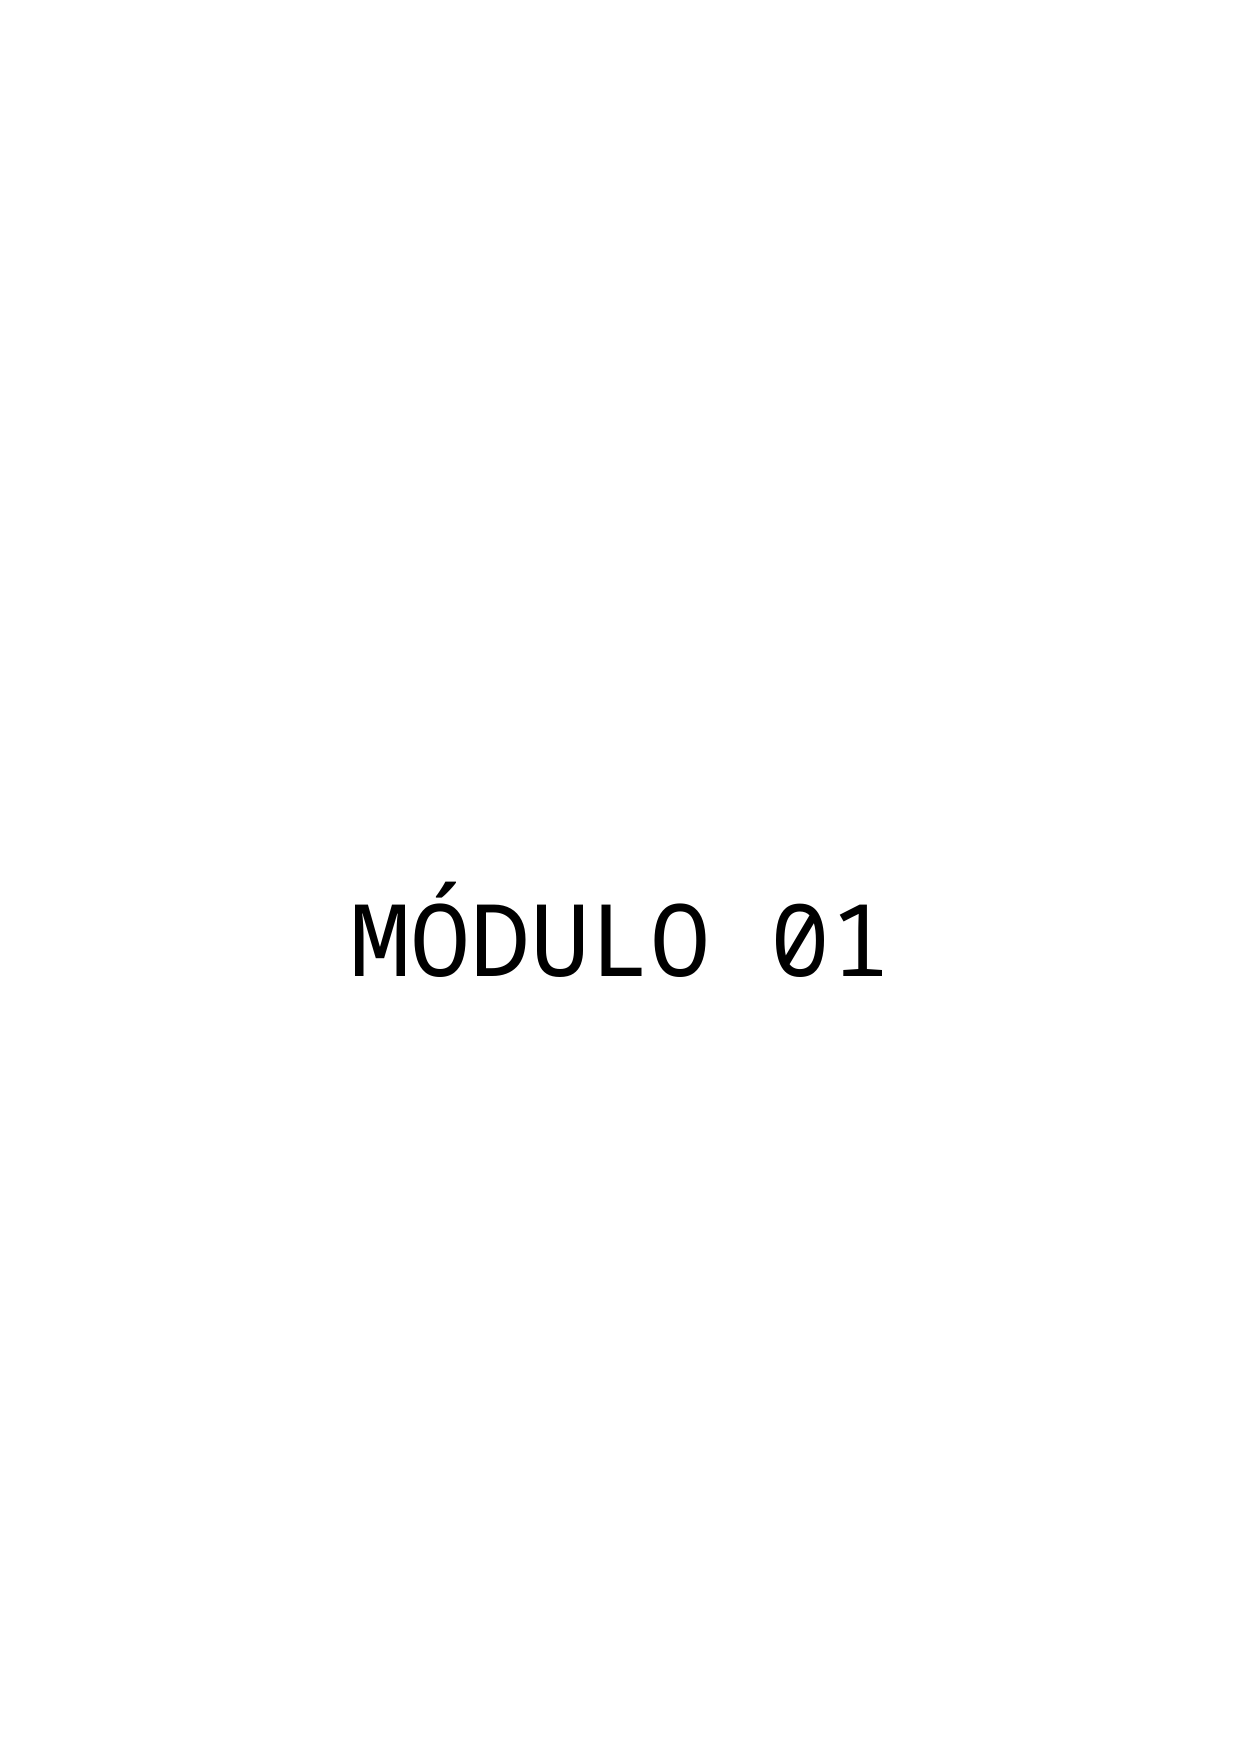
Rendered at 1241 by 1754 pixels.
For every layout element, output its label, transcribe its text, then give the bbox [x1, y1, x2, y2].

text MÓDULO 01 [177, 869, 1063, 1006]
